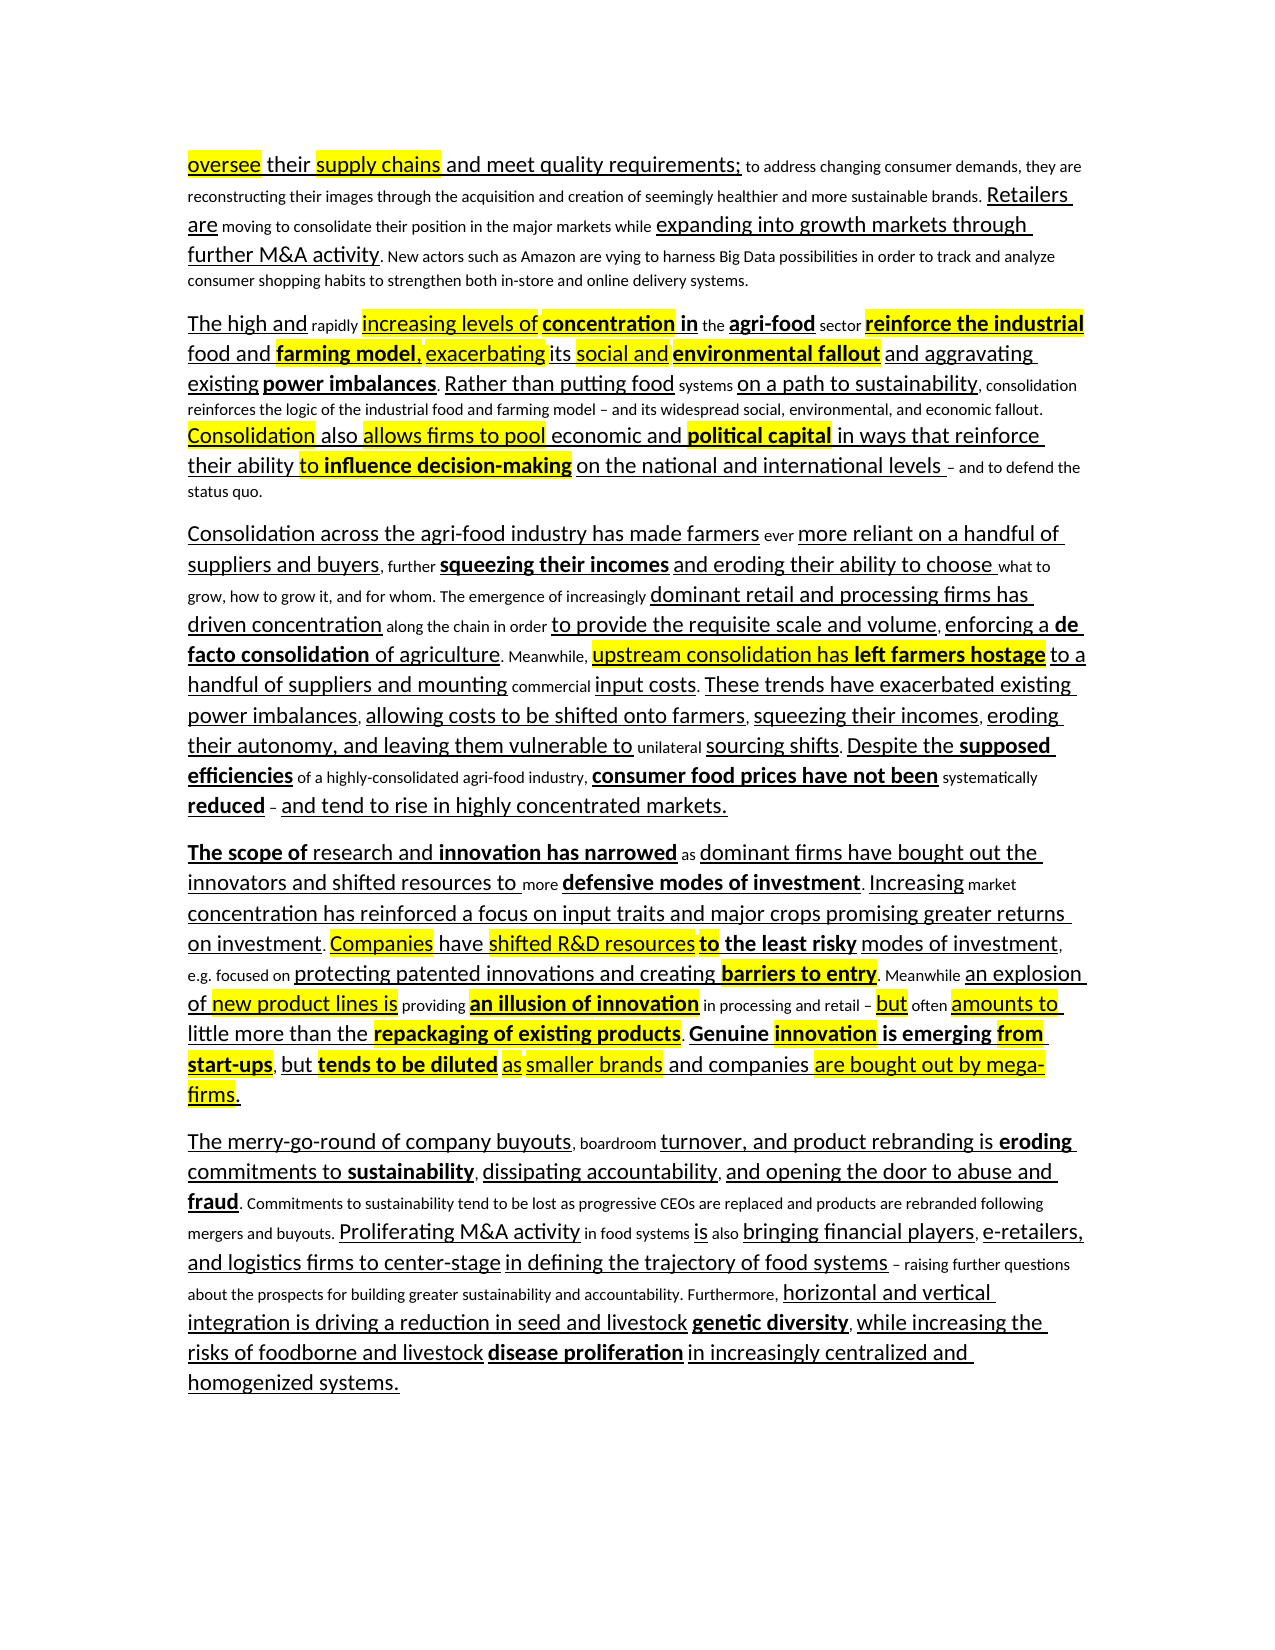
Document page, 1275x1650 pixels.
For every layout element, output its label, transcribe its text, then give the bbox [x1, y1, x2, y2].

text Consolidation across the agri-food industry has made farmers ever more reliant on a handful of suppliers and buyers, further squeezing their incomes and eroding their ability to choose what to grow, how to grow it, and for whom. The emergence of increasingly dominant retail and processing firms has driven concentration along the chain in order to provide the requisite scale and volume, enforcing a de facto consolidation of agriculture. Meanwhile, upstream consolidation has left farmers hostage to a handful of suppliers and mounting commercial input costs. These trends have exacerbated existing power imbalances, allowing costs to be shifted onto farmers, squeezing their incomes, eroding their autonomy, and leaving them vulnerable to unilateral sourcing shifts. Despite the supposed efficiencies of a highly-consolidated agri-food industry, consumer food prices have not been systematically reduced – and tend to rise in highly concentrated markets. [187, 519, 1087, 819]
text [187, 150, 1087, 291]
text The merry-go-round of company buyouts, boardroom turnover, and product rebranding is eroding commitments to sustainability, dissipating accountability, and opening the door to abuse and fraud. Commitments to sustainability tend to be lost as progressive CEOs are replaced and products are rebranded following mergers and buyouts. Proliferating M&A activity in food systems is also bringing financial players, e-retailers, and logistics firms to center-stage in defining the trajectory of food systems – raising further questions about the prospects for building greater sustainability and accountability. Furthermore, horizontal and vertical integration is driving a reduction in seed and livestock genetic diversity, while increasing the risks of foodborne and livestock disease proliferation in increasingly centralized and homogenized systems. [187, 1127, 1087, 1397]
text The scope of research and innovation has narrowed as dominant firms have bought out the innovators and shifted resources to more defensive modes of investment. Increasing market concentration has reinforced a focus on input traits and major crops promising greater returns on investment. Companies have shifted R&D resources to the least risky modes of investment, e.g. focused on protecting patented innovations and creating barriers to entry. Meanwhile an explosion of new product lines is providing an illusion of innovation in processing and retail – but often amounts to little more than the repackaging of existing products. Genuine innovation is emerging from start-ups, but tends to be diluted as smaller brands and companies are bought out by mega-firms. [187, 838, 1087, 1108]
text The high and rapidly increasing levels of concentration in the agri-food sector reinforce the industrial food and farming model, exacerbating its social and environmental fallout and aggravating existing power imbalances. Rather than putting food systems on a path to sustainability, consolidation reinforces the logic of the industrial food and farming model – and its widespread social, environmental, and economic fallout. Consolidation also allows firms to pool economic and political capital in ways that reinforce their ability to influence decision-making on the national and international levels – and to defend the status quo. [187, 309, 1087, 501]
